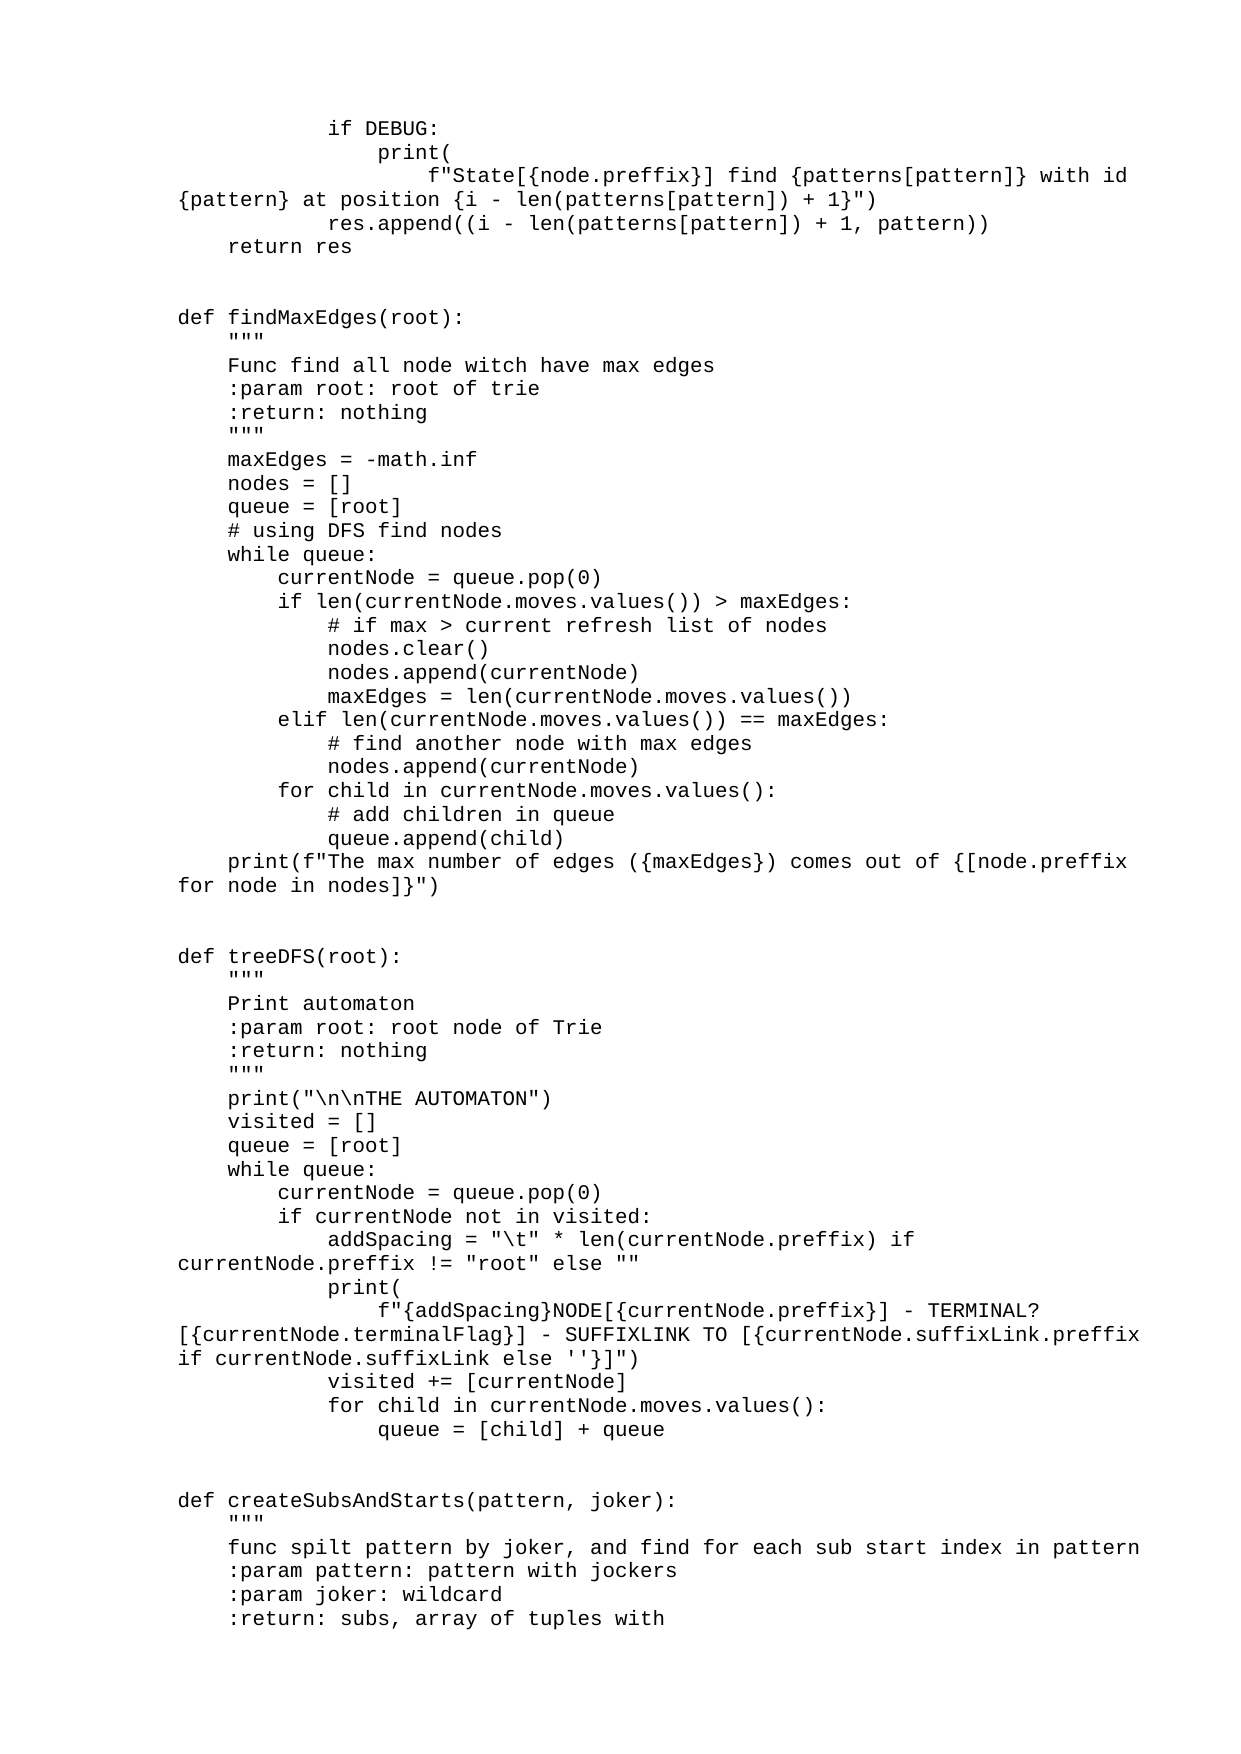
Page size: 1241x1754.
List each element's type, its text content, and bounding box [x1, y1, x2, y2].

text def findMaxEdges(root): [177, 307, 1152, 331]
text :param joker: wildcard [177, 1584, 1152, 1608]
text """ [177, 331, 1152, 354]
text # if max > current refresh list of nodes [177, 615, 1152, 638]
text currentNode = queue.pop(0) [177, 567, 1152, 591]
text """ [177, 1064, 1152, 1088]
text addSpacing = "\t" * len(currentNode.preffix) if currentNode.preffix != "root" else "" [177, 1229, 1152, 1277]
text nodes = [] [177, 473, 1152, 496]
text nodes.append(currentNode) [177, 662, 1152, 686]
text :return: subs, array of tuples with [177, 1608, 1152, 1631]
text maxEdges = -math.inf [177, 449, 1152, 473]
text queue = [root] [177, 1135, 1152, 1158]
text """ [177, 426, 1152, 449]
text queue = [child] + queue [177, 1419, 1152, 1442]
text res.append((i - len(patterns[pattern]) + 1, pattern)) [177, 213, 1152, 236]
text visited = [] [177, 1111, 1152, 1135]
text Func find all node witch have max edges [177, 354, 1152, 378]
text :param pattern: pattern with jockers [177, 1561, 1152, 1584]
text def createSubsAndStarts(pattern, joker): [177, 1489, 1152, 1513]
text return res [177, 236, 1152, 260]
text """ [177, 969, 1152, 993]
text elif len(currentNode.moves.values()) == maxEdges: [177, 709, 1152, 733]
text currentNode = queue.pop(0) [177, 1182, 1152, 1206]
text visited += [currentNode] [177, 1371, 1152, 1395]
text queue = [root] [177, 496, 1152, 520]
text maxEdges = len(currentNode.moves.values()) [177, 686, 1152, 709]
text while queue: [177, 1158, 1152, 1182]
text nodes.clear() [177, 638, 1152, 662]
text if len(currentNode.moves.values()) > maxEdges: [177, 591, 1152, 615]
text queue.append(child) [177, 827, 1152, 851]
text :param root: root node of Trie [177, 1017, 1152, 1040]
text nodes.append(currentNode) [177, 757, 1152, 780]
text for child in currentNode.moves.values(): [177, 1395, 1152, 1419]
text func spilt pattern by joker, and find for each sub start index in pattern [177, 1537, 1152, 1561]
text # add children in queue [177, 804, 1152, 827]
text # find another node with max edges [177, 733, 1152, 757]
text :return: nothing [177, 402, 1152, 426]
text print("\n\nTHE AUTOMATON") [177, 1088, 1152, 1111]
text if currentNode not in visited: [177, 1206, 1152, 1229]
text f"{addSpacing}NODE[{currentNode.preffix}] - TERMINAL?[{currentNode.terminalFlag}] - SUFFIXLINK TO [{currentNode.suffixLink.preffix if currentNode.suffixLink else ''}]") [177, 1300, 1152, 1371]
text :return: nothing [177, 1040, 1152, 1064]
text :param root: root of trie [177, 378, 1152, 402]
text print( [177, 142, 1152, 165]
text for child in currentNode.moves.values(): [177, 780, 1152, 804]
text # using DFS find nodes [177, 520, 1152, 544]
text """ [177, 1513, 1152, 1537]
text f"State[{node.preffix}] find {patterns[pattern]} with id {pattern} at position {i - len(patterns[pattern]) + 1}") [177, 165, 1152, 213]
text print(f"The max number of edges ({maxEdges}) comes out of {[node.preffix for node in nodes]}") [177, 851, 1152, 898]
text if DEBUG: [177, 118, 1152, 142]
text Print automaton [177, 993, 1152, 1017]
text while queue: [177, 544, 1152, 567]
text def treeDFS(root): [177, 946, 1152, 969]
text print( [177, 1277, 1152, 1300]
